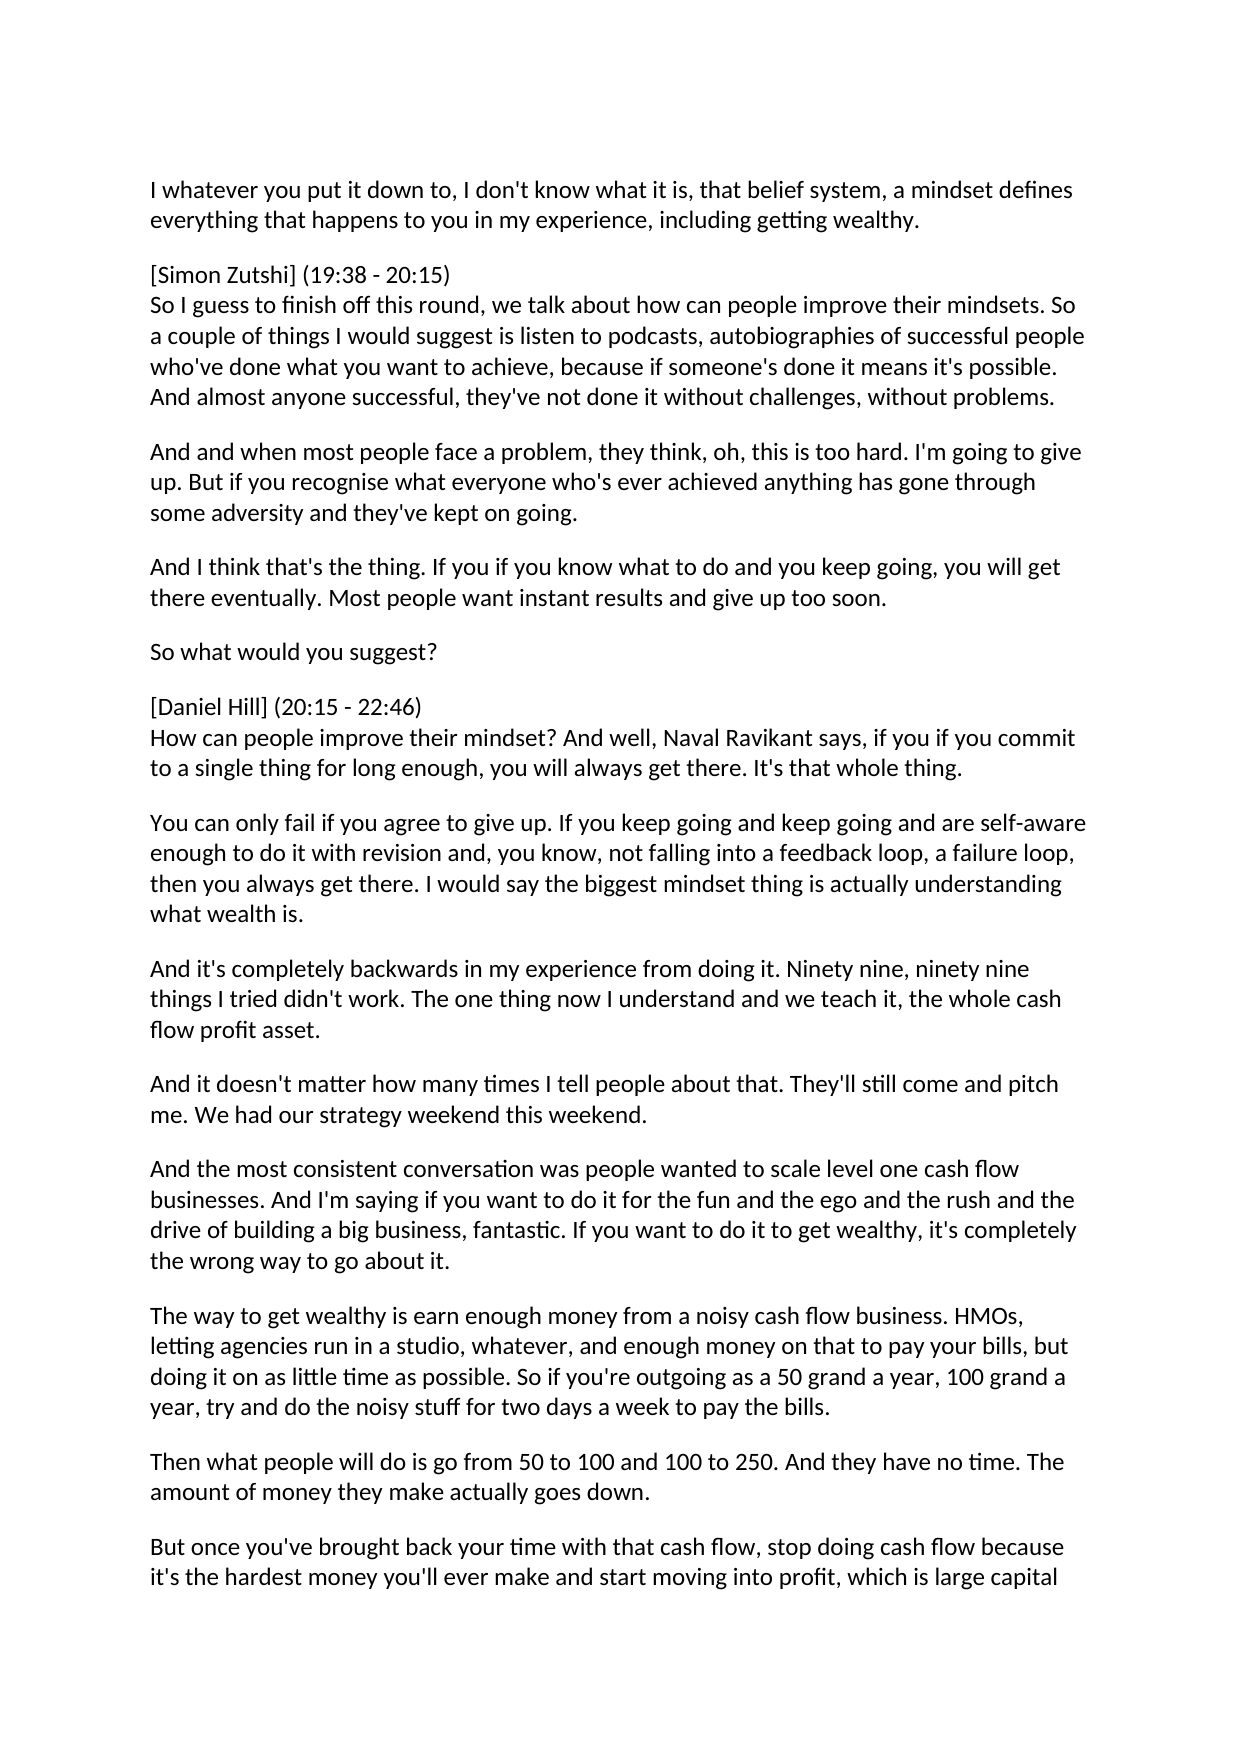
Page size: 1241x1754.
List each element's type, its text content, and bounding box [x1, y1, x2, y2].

text [Daniel Hill] (20:15 - 22:46) [150, 691, 1090, 722]
text And it's completely backwards in my experience from doing it. Ninety nine, ninety nine things I tried didn't work. The one thing now I understand and we teach it, the whole cash flow profit asset. [150, 953, 1090, 1044]
text Then what people will do is go from 50 to 100 and 100 to 250. And they have no time. The amount of money they make actually goes down. [150, 1446, 1090, 1507]
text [150, 1531, 1090, 1592]
text So what would you suggest? [150, 637, 1090, 667]
text The way to get wealthy is earn enough money from a noisy cash flow business. HMOs, letting agencies run in a studio, whatever, and enough money on that to pay your bills, but doing it on as little time as possible. So if you're outgoing as a 50 grand a year, 100 grand a year, try and do the noisy stuff for two days a week to pay the bills. [150, 1300, 1090, 1422]
text And and when most people face a problem, they think, oh, this is too hard. I'm going to give up. But if you recognise what everyone who's ever achieved anything has gone through some adversity and they've kept on going. [150, 436, 1090, 527]
text And the most consistent conversation was people wanted to scale level one cash flow businesses. And I'm saying if you want to do it for the fun and the ego and the rush and the drive of building a big business, fantastic. If you want to do it to get wealthy, it's completely the wrong way to go about it. [150, 1154, 1090, 1276]
text So I guess to finish off this round, we talk about how can people improve their mindsets. So a couple of things I would suggest is listen to podcasts, autobiographies of successful people who've done what you want to achieve, because if someone's done it means it's possible. And almost anyone successful, they've not done it without challenges, without problems. [150, 290, 1090, 412]
text And I think that's the thing. If you if you know what to do and you keep going, you will get there eventually. Most people want instant results and give up too soon. [150, 551, 1090, 612]
text [Simon Zutshi] (19:38 - 20:15) [150, 259, 1090, 290]
text You can only fail if you agree to give up. If you keep going and keep going and are self-aware enough to do it with revision and, you know, not falling into a feedback loop, a failure loop, then you always get there. I would say the biggest mindset thing is actually understanding what wealth is. [150, 807, 1090, 929]
text And it doesn't matter how many times I tell people about that. They'll still come and pitch me. We had our strategy weekend this weekend. [150, 1068, 1090, 1129]
text I whatever you put it down to, I don't know what it is, that belief system, a mindset defines everything that happens to you in my experience, including getting wealthy. [150, 174, 1090, 235]
text How can people improve their mindset? And well, Naval Ravikant says, if you if you commit to a single thing for long enough, you will always get there. It's that whole thing. [150, 722, 1090, 783]
